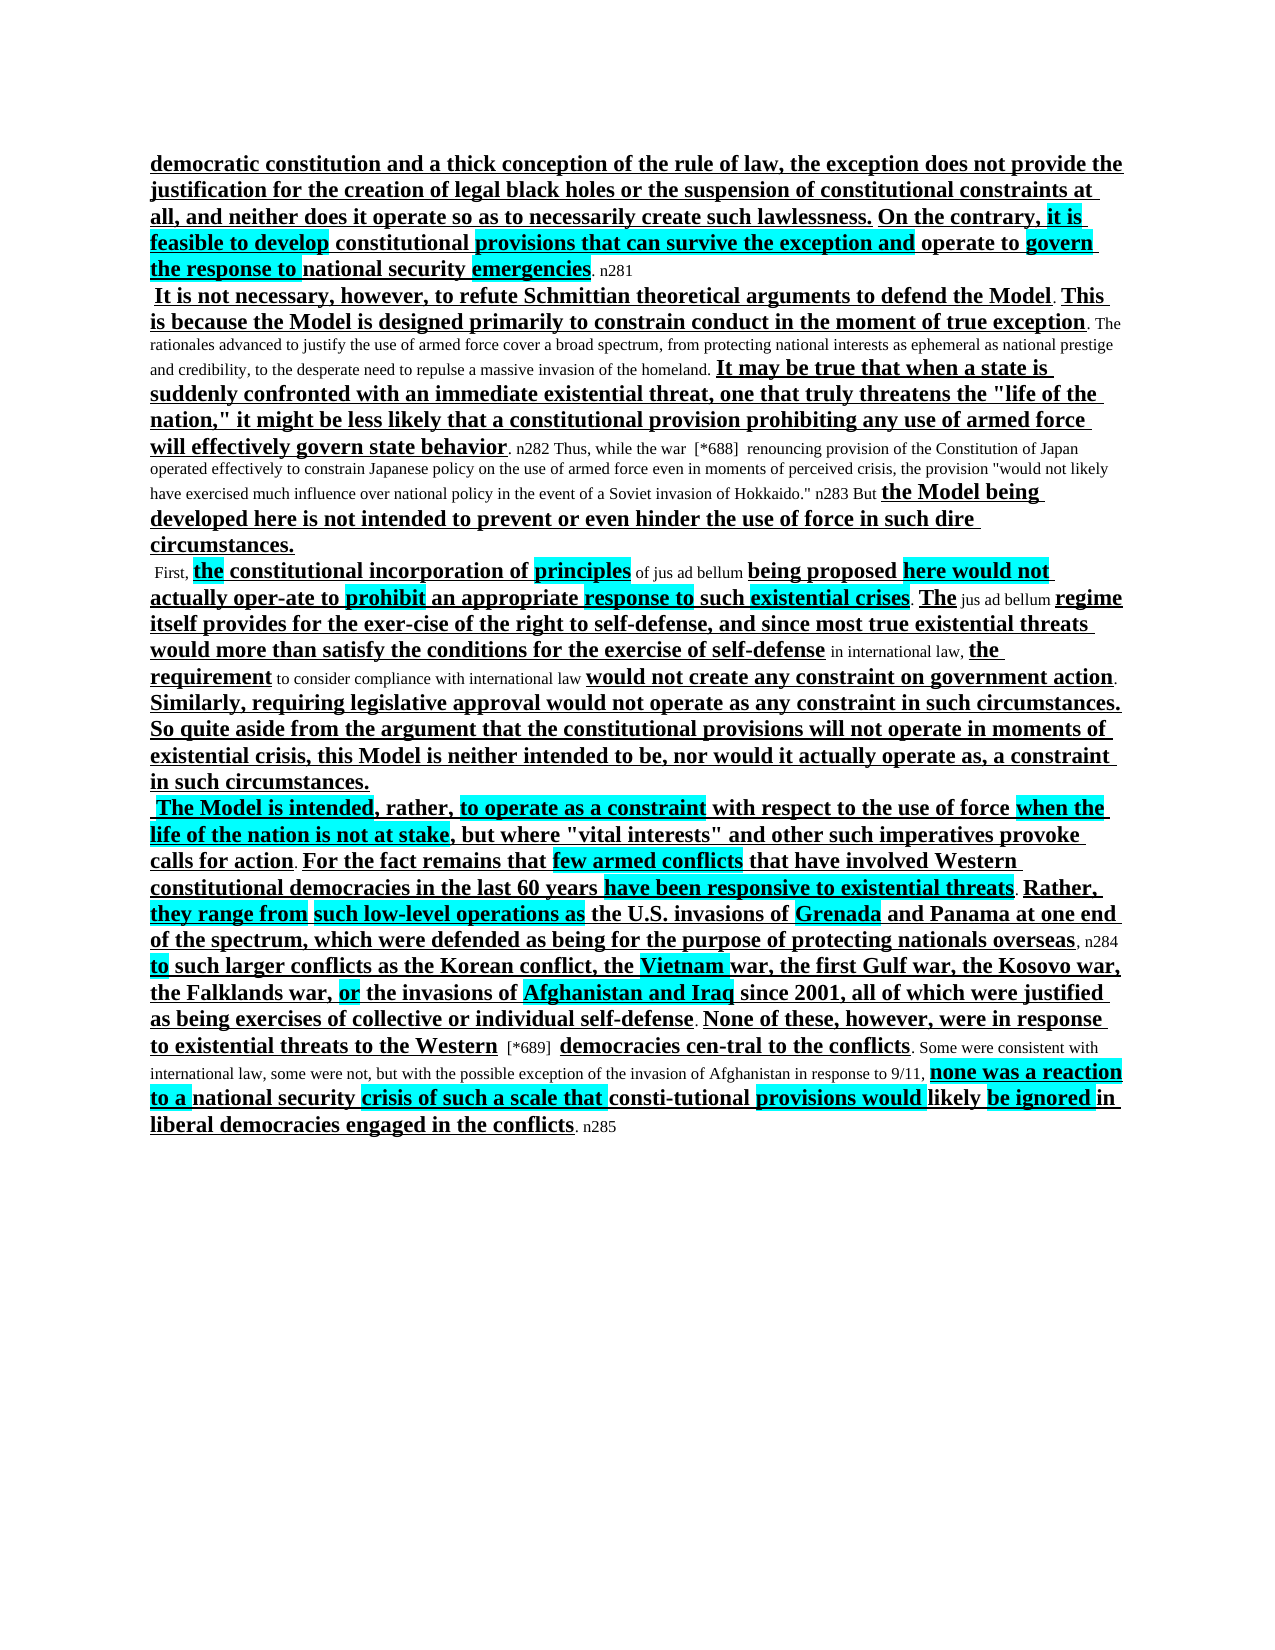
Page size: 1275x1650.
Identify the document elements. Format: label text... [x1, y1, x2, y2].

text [150, 150, 1125, 282]
text The Model is intended, rather, to operate as a constraint with respect to the use of force when the life of the nation is not at stake, but where "vital interests" and other such imperatives provoke calls for action. For the fact remains that few armed conflicts that have involved Western constitutional democracies in the last 60 years have been responsive to existential threats. Rather, they range from such low-level operations as the U.S. invasions of Grenada and Panama at one end of the spectrum, which were defended as being for the purpose of protecting nationals overseas, n284 to such larger conflicts as the Korean conflict, the Vietnam war, the first Gulf war, the Kosovo war, the Falklands war, or the invasions of Afghanistan and Iraq since 2001, all of which were justified as being exercises of collective or individual self-defense. None of these, however, were in response to existential threats to the Western [*689] democracies cen-tral to the conflicts. Some were consistent with international law, some were not, but with the possible exception of the invasion of Afghanistan in response to 9/11, none was a reaction to a national security crisis of such a scale that consti-tutional provisions would likely be ignored in liberal democracies engaged in the conflicts. n285 [150, 794, 1125, 1137]
text It is not necessary, however, to refute Schmittian theoretical arguments to defend the Model. This is because the Model is designed primarily to constrain conduct in the moment of true exception. The rationales advanced to justify the use of armed force cover a broad spectrum, from protecting national interests as ephemeral as national prestige and credibility, to the desperate need to repulse a massive invasion of the homeland. It may be true that when a state is suddenly confronted with an immediate existential threat, one that truly threatens the "life of the nation," it might be less likely that a constitutional provision prohibiting any use of armed force will effectively govern state behavior. n282 Thus, while the war [*688] renouncing provision of the Constitution of Japan operated effectively to constrain Japanese policy on the use of armed force even in moments of perceived crisis, the provision "would not likely have exercised much influence over national policy in the event of a Soviet invasion of Hokkaido." n283 But the Model being developed here is not intended to prevent or even hinder the use of force in such dire circumstances. [150, 282, 1125, 557]
text First, the constitutional incorporation of principles of jus ad bellum being proposed here would not actually oper-ate to prohibit an appropriate response to such existential crises. The jus ad bellum regime itself provides for the exer-cise of the right to self-defense, and since most true existential threats would more than satisfy the conditions for the exercise of self-defense in international law, the requirement to consider compliance with international law would not create any constraint on government action. Similarly, requiring legislative approval would not operate as any constraint in such circumstances. So quite aside from the argument that the constitutional provisions will not operate in moments of existential crisis, this Model is neither intended to be, nor would it actually operate as, a constraint in such circumstances. [150, 557, 1125, 794]
